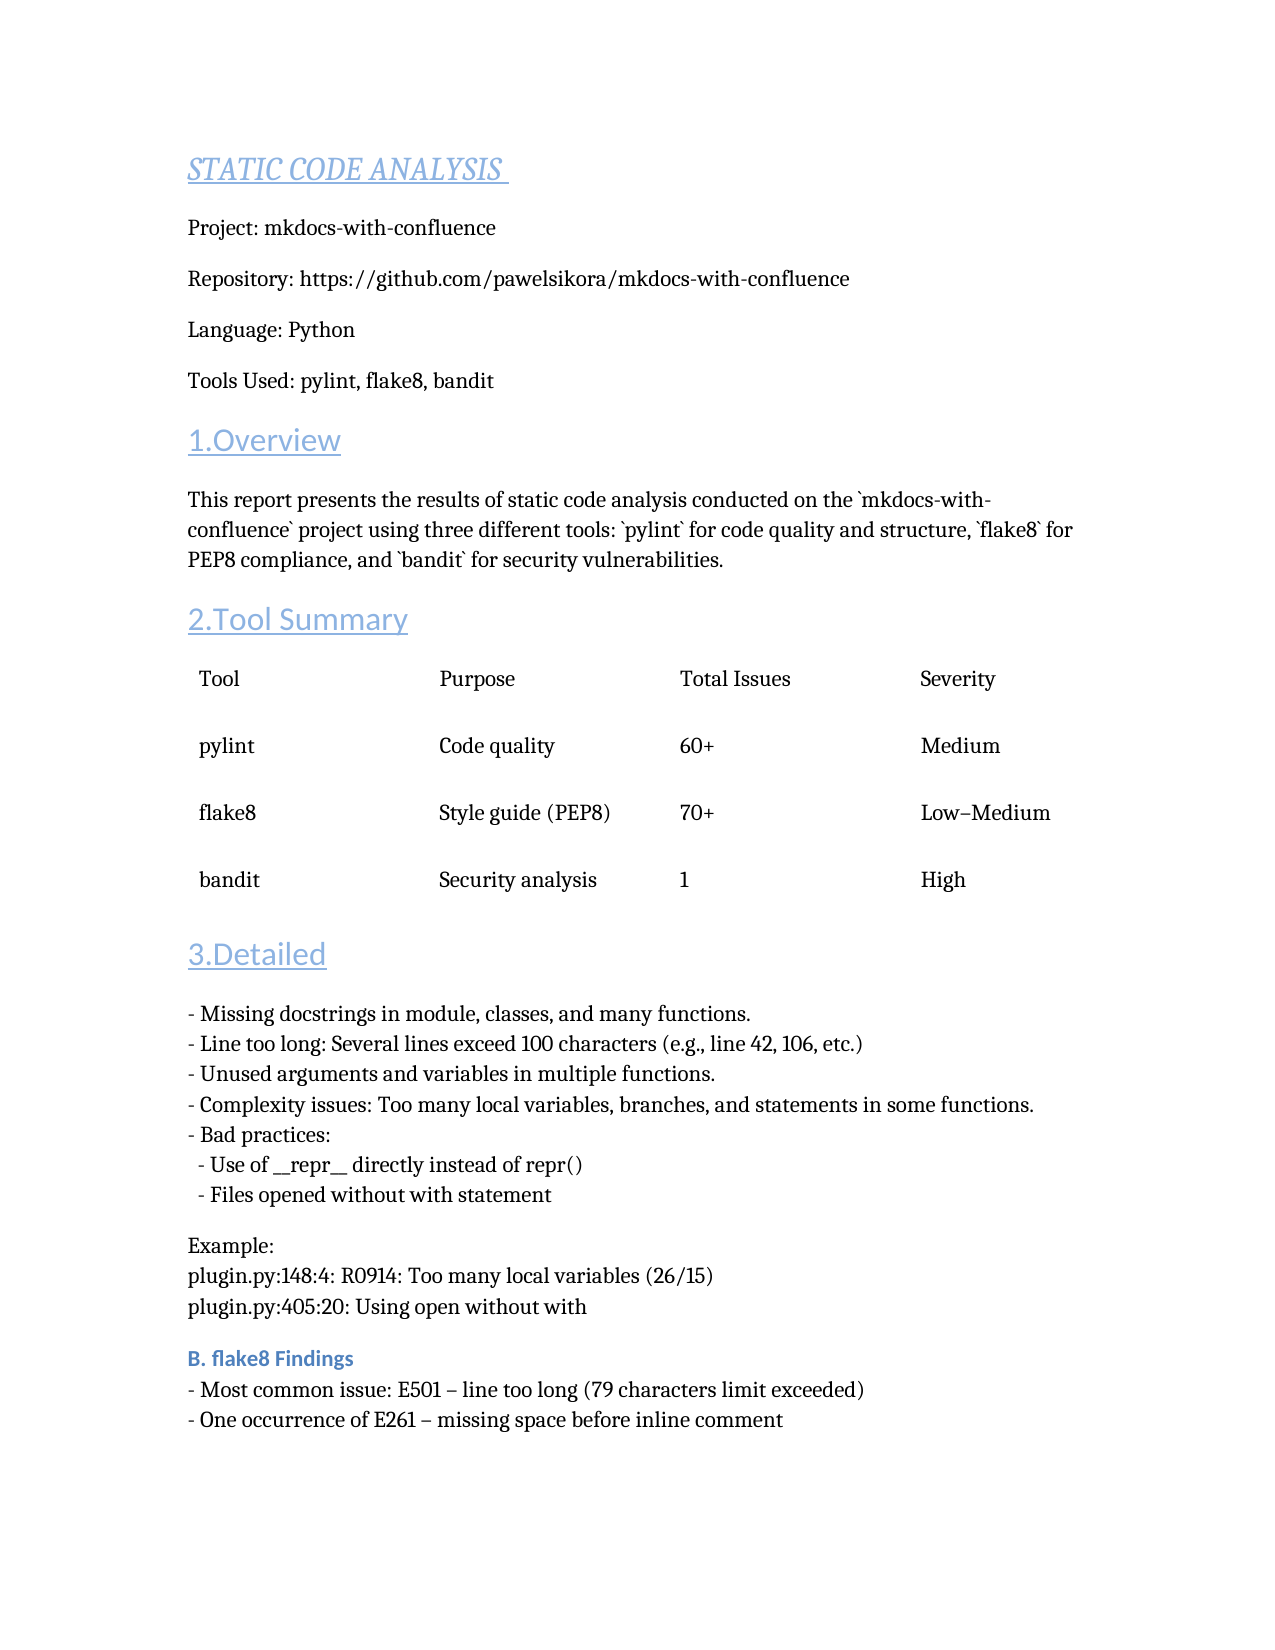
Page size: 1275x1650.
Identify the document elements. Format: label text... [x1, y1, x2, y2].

table_cell Low–Medium [909, 800, 1150, 866]
text 3.Detailed [187, 933, 1087, 974]
text Example: plugin.py:148:4: R0914: Too many local variables (26/15) plugin.py:405:20: Using open without with [187, 1233, 1087, 1320]
table_cell flake8 [188, 800, 428, 866]
table_cell Security analysis [428, 866, 669, 933]
text Project: mkdocs-with-confluence [187, 215, 1087, 241]
table_header Tool [188, 666, 428, 733]
text Tools Used: pylint, flake8, bandit [187, 368, 1087, 394]
text - Missing docstrings in module, classes, and many functions. - Line too long: Several lines exceed 100 characters (e.g., line 42, 106, etc.) - Unused arguments and variables in multiple functions. - Complexity issues: Too many local variables, branches, and statements in some functions. - Bad practices: - Use of __repr__ directly instead of repr() - Files opened without with statement [187, 1001, 1087, 1208]
subtitle B. flake8 Findings [187, 1344, 1087, 1373]
text - Most common issue: E501 – line too long (79 characters limit exceeded) - One occurrence of E261 – missing space before inline comment [187, 1377, 1087, 1433]
text Language: Python [187, 317, 1087, 343]
table_cell 70+ [669, 800, 909, 866]
table_cell bandit [188, 866, 428, 933]
text 1.Overview [187, 419, 1087, 460]
text STATIC CODE ANALYSIS [187, 150, 1087, 188]
text Repository: https://github.com/pawelsikora/mkdocs-with-confluence [187, 266, 1087, 292]
table_header Severity [909, 666, 1150, 733]
table_cell Medium [909, 733, 1150, 799]
text This report presents the results of static code analysis conducted on the `mkdocs-with-confluence` project using three different tools: `pylint` for code quality and structure, `flake8` for PEP8 compliance, and `bandit` for security vulnerabilities. [187, 487, 1087, 573]
table_cell Code quality [428, 733, 669, 799]
table_cell pylint [188, 733, 428, 799]
text 2.Tool Summary [187, 598, 1087, 639]
table_header Total Issues [669, 666, 909, 733]
table_cell 1 [669, 866, 909, 933]
table_cell Style guide (PEP8) [428, 800, 669, 866]
table_cell 60+ [669, 733, 909, 799]
table_cell High [909, 866, 1150, 933]
table_header Purpose [428, 666, 669, 733]
